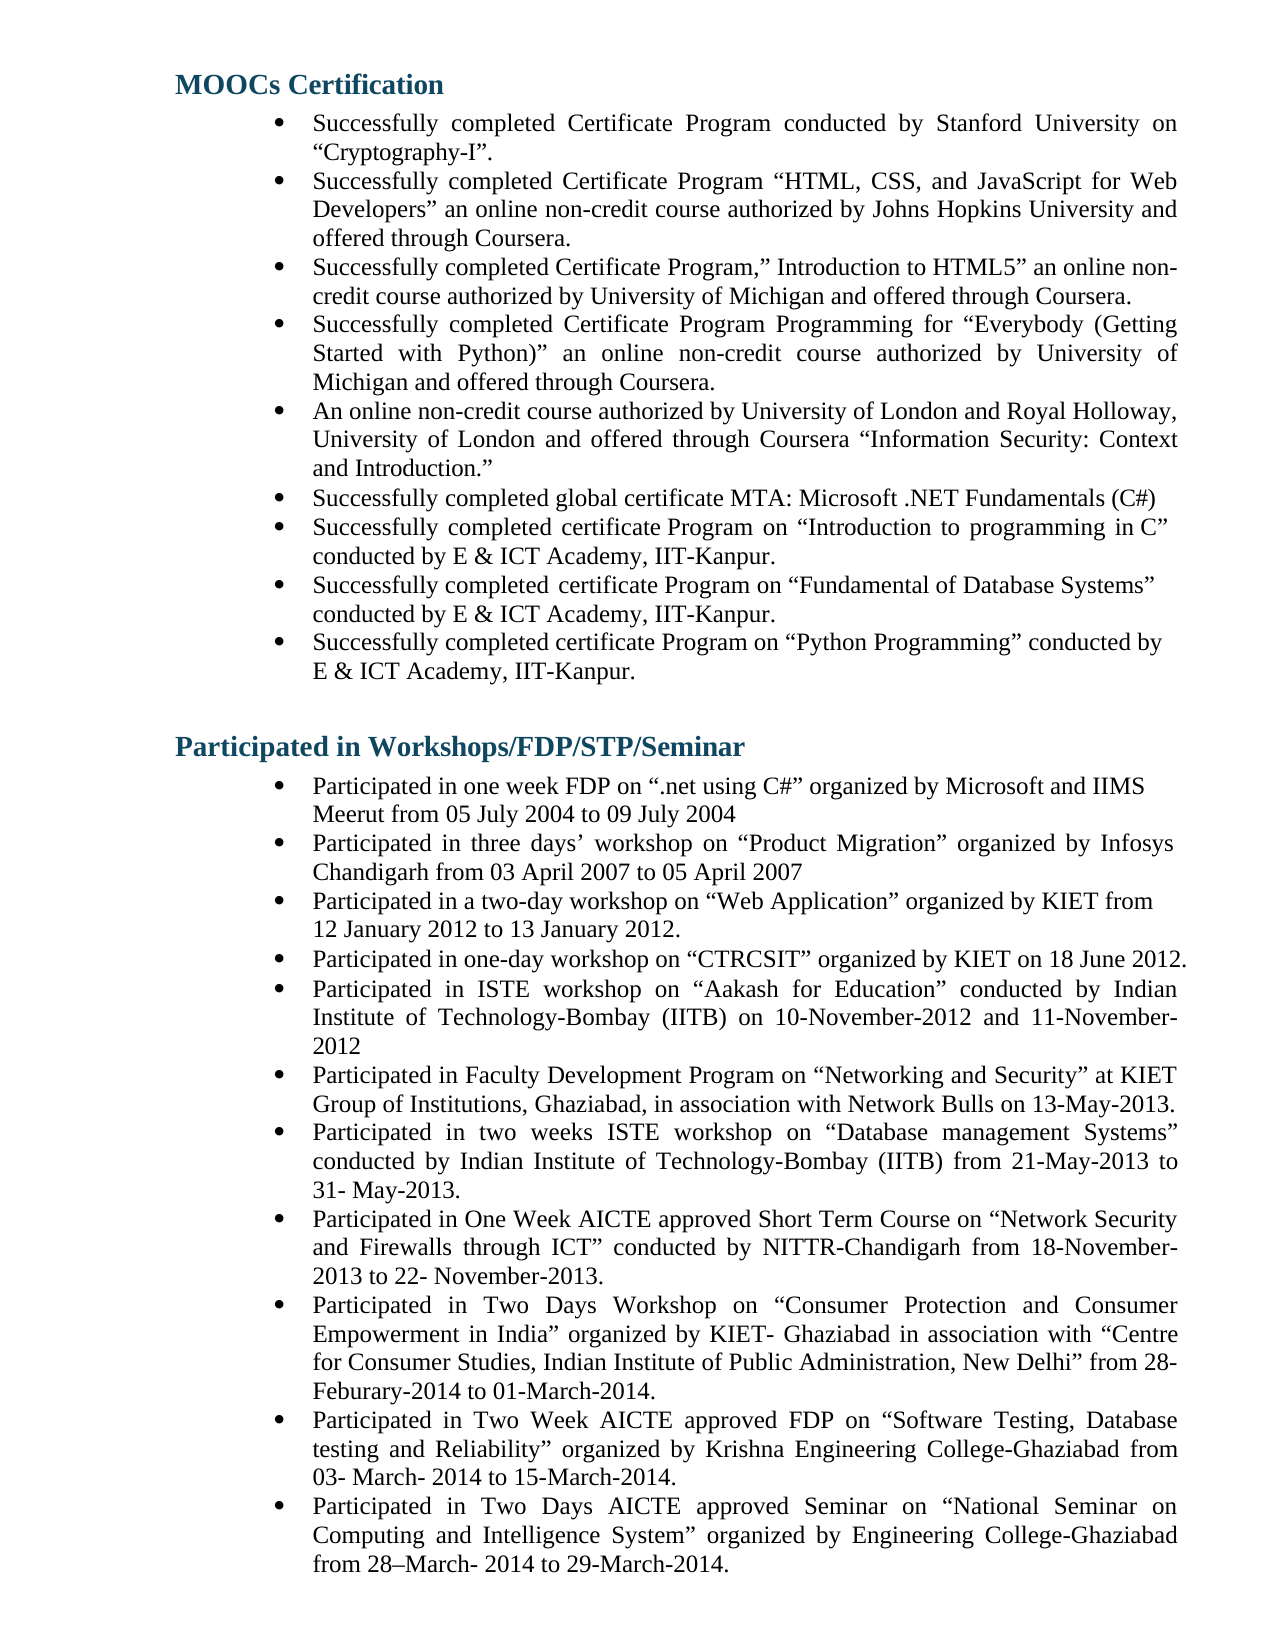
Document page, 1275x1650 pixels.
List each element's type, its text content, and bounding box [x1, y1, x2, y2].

list Participated in a two-day workshop on “Web Application” organized by KIET from 12 January 2012 to 13 January 2012. [275, 886, 1178, 943]
list Participated in Two Days AICTE approved Seminar on “National Seminar on Computing and Intelligence System” organized by Engineering College-Ghaziabad from 28–March- 2014 to 29-March-2014. [275, 1491, 1178, 1577]
subtitle Participated in Workshops/FDP/STP/Seminar [175, 729, 1200, 762]
subtitle MOOCs Certification [175, 67, 1200, 100]
list Successfully completed Certificate Program conducted by Stanford University on “Cryptography-I”. [275, 108, 1178, 166]
list Successfully completed global certificate MTA: Microsoft .NET Fundamentals (C#) [275, 482, 1200, 512]
list Participated in one-day workshop on “CTRCSIT” organized by KIET on 18 June 2012. [275, 943, 1200, 974]
list Successfully completed Certificate Program,” Introduction to HTML5” an online non- credit course authorized by University of Michigan and offered through Coursera. [275, 252, 1178, 309]
list Participated in one week FDP on “.net using C#” organized by Microsoft and IIMS Meerut from 05 July 2004 to 09 July 2004 [275, 771, 1178, 828]
list Participated in One Week AICTE approved Short Term Course on “Network Security and Firewalls through ICT” conducted by NITTR-Chandigarh from 18-November- 2013 to 22- November-2013. [275, 1204, 1178, 1290]
list Successfully completed certificate Program on “Python Programming” conducted by E & ICT Academy, IIT-Kanpur. [275, 627, 1178, 685]
list Successfully completed certificate Program on “Introduction to programming in C” conducted by E & ICT Academy, IIT-Kanpur. [275, 512, 1178, 570]
list Successfully completed Certificate Program Programming for “Everybody (Getting Started with Python)” an online non-credit course authorized by University of Michigan and offered through Coursera. [275, 309, 1178, 396]
list An online non-credit course authorized by University of London and Royal Holloway, University of London and offered through Coursera “Information Security: Context and Introduction.” [275, 396, 1178, 482]
list Participated in Faculty Development Program on “Networking and Security” at KIET Group of Institutions, Ghaziabad, in association with Network Bulls on 13-May-2013. [275, 1060, 1178, 1117]
list Successfully completed certificate Program on “Fundamental of Database Systems” conducted by E & ICT Academy, IIT-Kanpur. [275, 570, 1178, 627]
list Participated in three days’ workshop on “Product Migration” organized by Infosys Chandigarh from 03 April 2007 to 05 April 2007 [275, 828, 1178, 886]
list Participated in two weeks ISTE workshop on “Database management Systems” conducted by Indian Institute of Technology-Bombay (IITB) from 21-May-2013 to 31- May-2013. [275, 1117, 1179, 1204]
list Participated in ISTE workshop on “Aakash for Education” conducted by Indian Institute of Technology-Bombay (IITB) on 10-November-2012 and 11-November- 2012 [275, 974, 1178, 1060]
list Participated in Two Days Workshop on “Consumer Protection and Consumer Empowerment in India” organized by KIET- Ghaziabad in association with “Centre for Consumer Studies, Indian Institute of Public Administration, New Delhi” from 28- Feburary-2014 to 01-March-2014. [275, 1290, 1178, 1405]
list Successfully completed Certificate Program “HTML, CSS, and JavaScript for Web Developers” an online non-credit course authorized by Johns Hopkins University and offered through Coursera. [275, 166, 1178, 252]
list Participated in Two Week AICTE approved FDP on “Software Testing, Database testing and Reliability” organized by Krishna Engineering College-Ghaziabad from 03- March- 2014 to 15-March-2014. [275, 1405, 1178, 1491]
